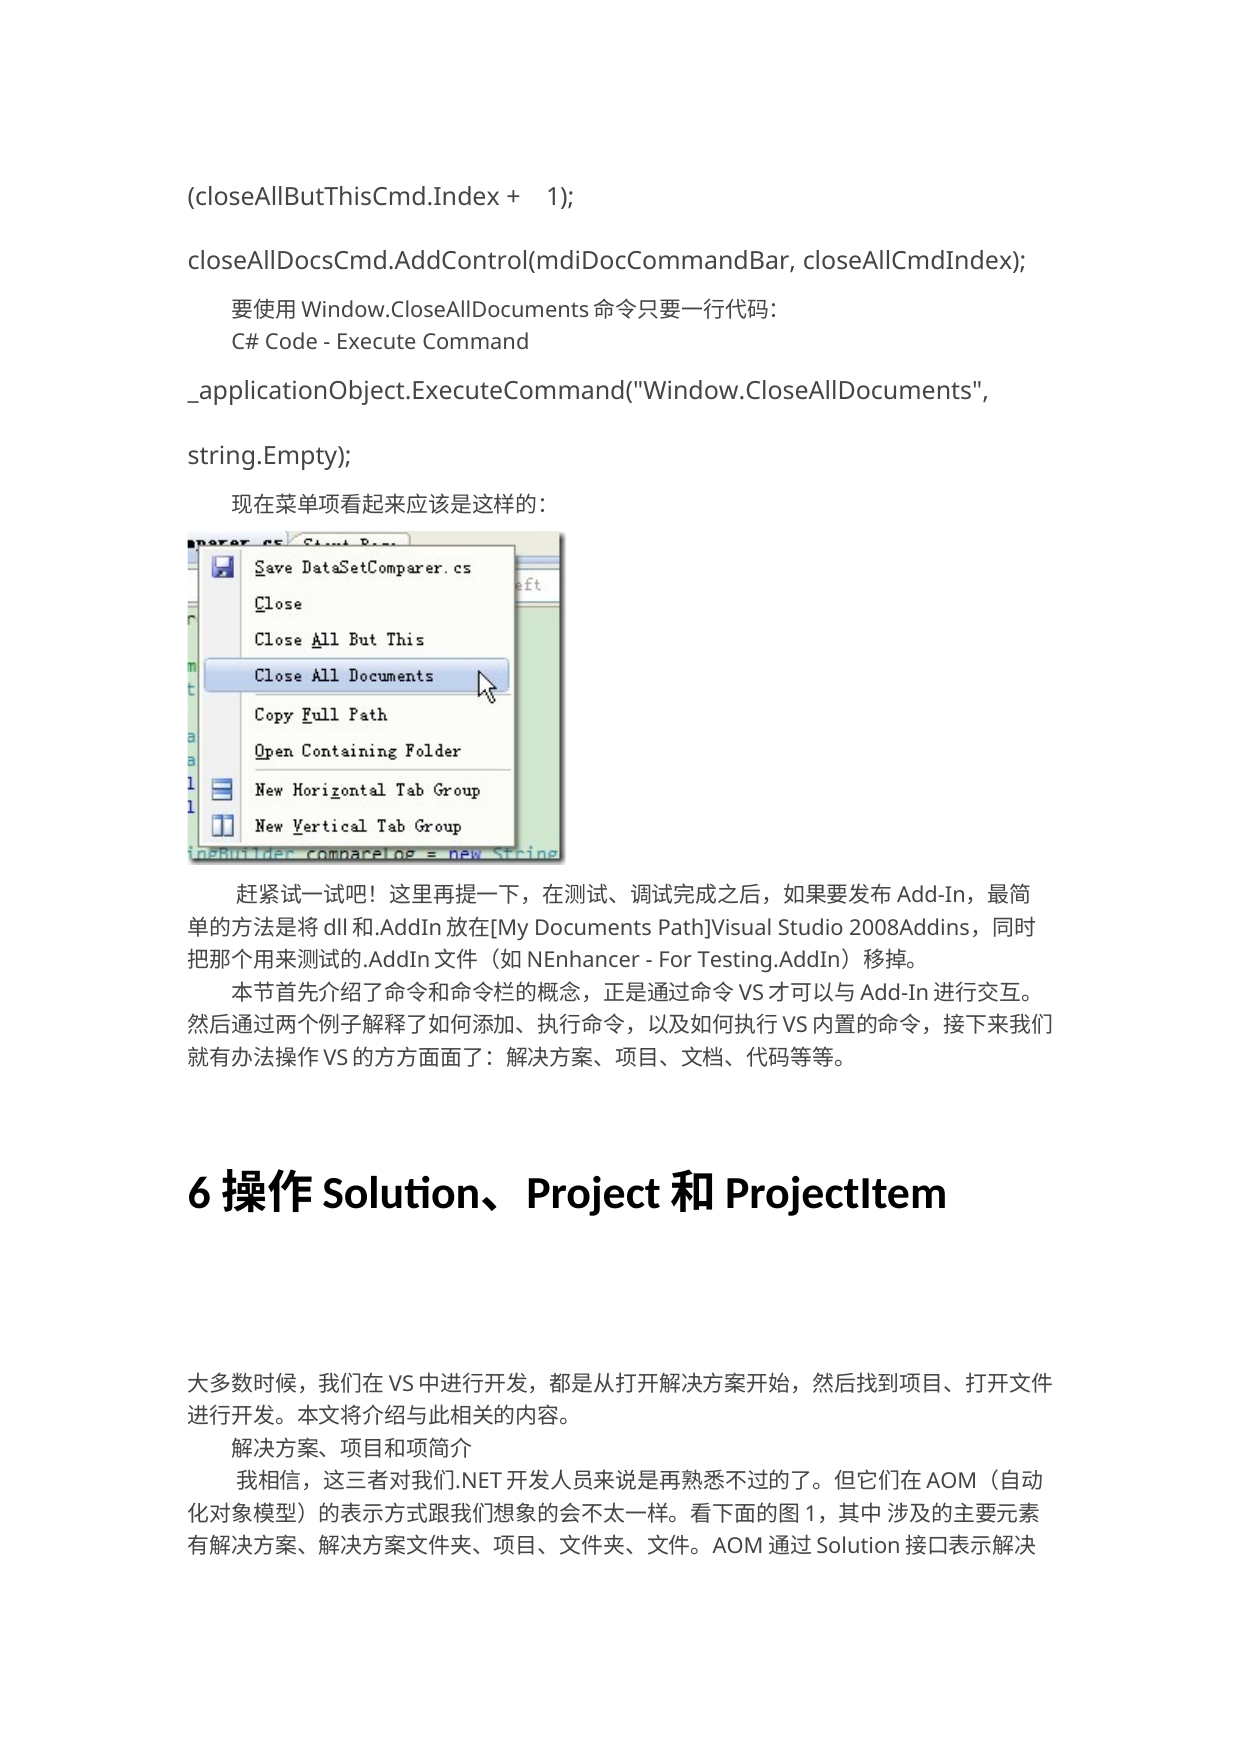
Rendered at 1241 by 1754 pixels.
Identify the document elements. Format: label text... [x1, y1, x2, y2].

text _applicationObject.ExecuteCommand("Window.CloseAllDocuments", string.Empty); [187, 357, 1053, 487]
text C# Code - Execute Command [187, 324, 1053, 357]
text 现在菜单项看起来应该是这样的： [187, 487, 1053, 519]
text 大多数时候，我们在VS中进行开发，都是从打开解决方案开始，然后找到项目、打开文件进行开发。本文将介绍与此相关的内容。 [187, 1365, 1053, 1430]
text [187, 1463, 1053, 1560]
text 赶紧试一试吧！这里再提一下，在测试、调试完成之后，如果要发布Add-In，最简单的方法是将dll和.AddIn放在[My Documents Path]Visual Studio 2008Addins，同时把那个用来测试的.AddIn文件（如NEnhancer - For Testing.AddIn）移掉。 [187, 877, 1053, 974]
picture [187, 531, 566, 865]
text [187, 162, 1053, 292]
text 解决方案、项目和项简介 [187, 1430, 1053, 1463]
text 本节首先介绍了命令和命令栏的概念，正是通过命令VS才可以与Add-In进行交互。然后通过两个例子解释了如何添加、执行命令，以及如何执行VS内置的命令，接下来我们就有办法操作VS的方方面面了：解决方案、项目、文档、代码等等。 [187, 974, 1053, 1072]
text 要使用Window.CloseAllDocuments命令只要一行代码： [187, 292, 1053, 324]
subtitle 6 操作Solution、Project和ProjectItem [187, 1140, 1053, 1237]
